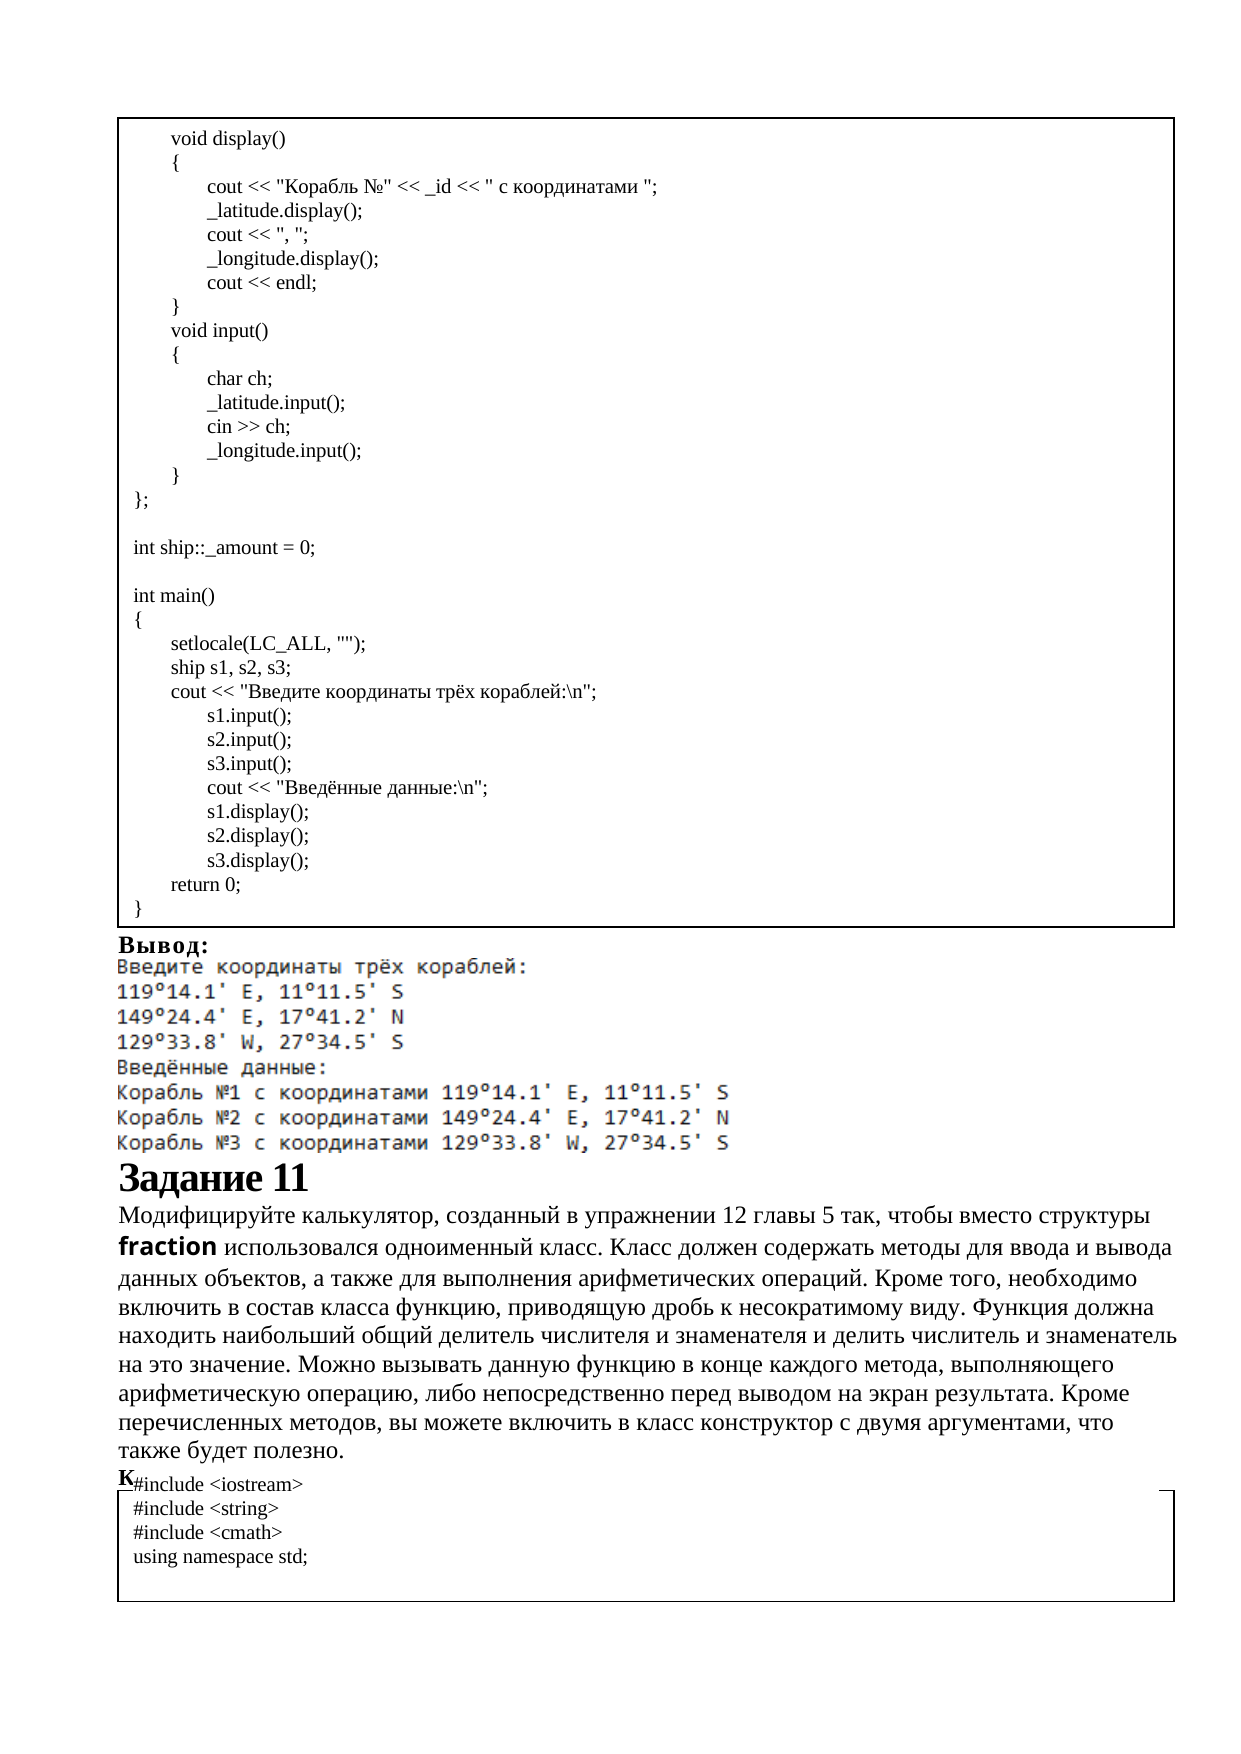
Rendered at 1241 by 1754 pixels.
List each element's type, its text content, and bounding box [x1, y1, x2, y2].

subtitle Код: [118, 1464, 1181, 1604]
title Задание 11 [118, 1152, 1181, 1200]
picture [118, 958, 734, 1153]
text Модифицируйте калькулятор, созданный в упражнении 12 главы 5 так, чтобы вместо структуры fraction использовался одноименный класс. Класс должен содержать методы для ввода и вывода данных объектов, а также для выполнения арифметических операций. Кроме того, необходимо включить в состав класса функцию, приводящую дробь к несократимому виду. Функция должна находить наибольший общий делитель числителя и знаменателя и делить числитель и знаменатель на это значение. Можно вызывать данную функцию в конце каждого метода, выполняющего арифметическую операцию, либо непосредственно перед выводом на экран результата. Кроме перечисленных методов, вы можете включить в класс конструктор с двумя аргументами, что также будет полезно. [118, 1200, 1181, 1464]
